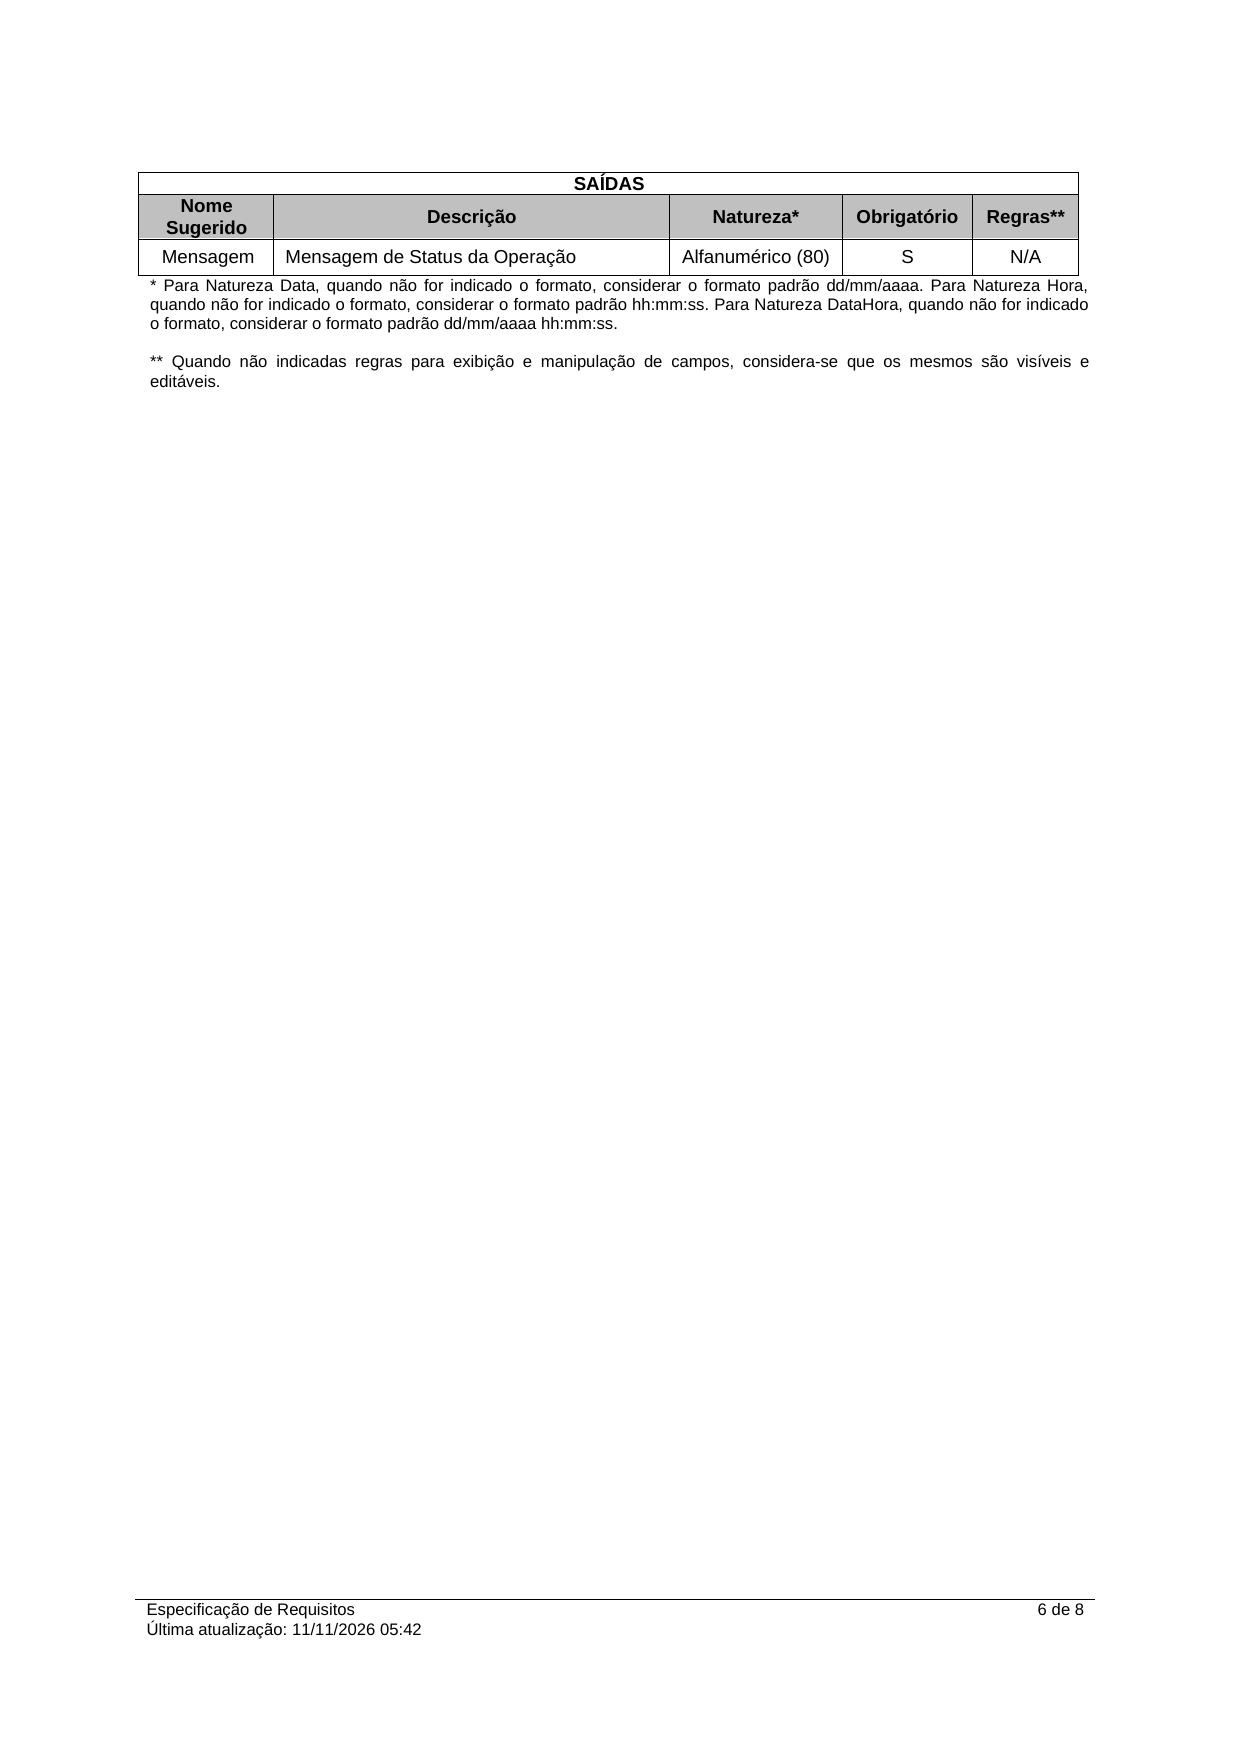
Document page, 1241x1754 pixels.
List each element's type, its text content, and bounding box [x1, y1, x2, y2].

table_cell Natureza* [670, 195, 842, 238]
table_cell Alfanumérico (80) [670, 240, 842, 274]
text * Para Natureza Data, quando não for indicado o formato, considerar o formato padrão dd/mm/aaaa. Para Natureza Hora, quando não for indicado o formato, considerar o formato padrão hh:mm:ss. Para Natureza DataHora, quando não for indicado o formato, considerar o formato padrão dd/mm/aaaa hh:mm:ss. [150, 276, 1090, 333]
table_cell Obrigatório [843, 195, 972, 238]
table_cell Mensagem [139, 240, 273, 274]
table_cell S [843, 240, 972, 274]
table_cell Regras** [973, 195, 1078, 238]
text ** Quando não indicadas regras para exibição e manipulação de campos, considera-se que os mesmos são visíveis e editáveis. [150, 352, 1090, 391]
table_cell Descrição [274, 195, 669, 238]
table_cell Nome Sugerido [139, 195, 273, 238]
table_cell N/A [973, 240, 1078, 274]
table_header SAÍDAS [139, 173, 1078, 194]
table_cell Mensagem de Status da Operação [274, 240, 669, 274]
